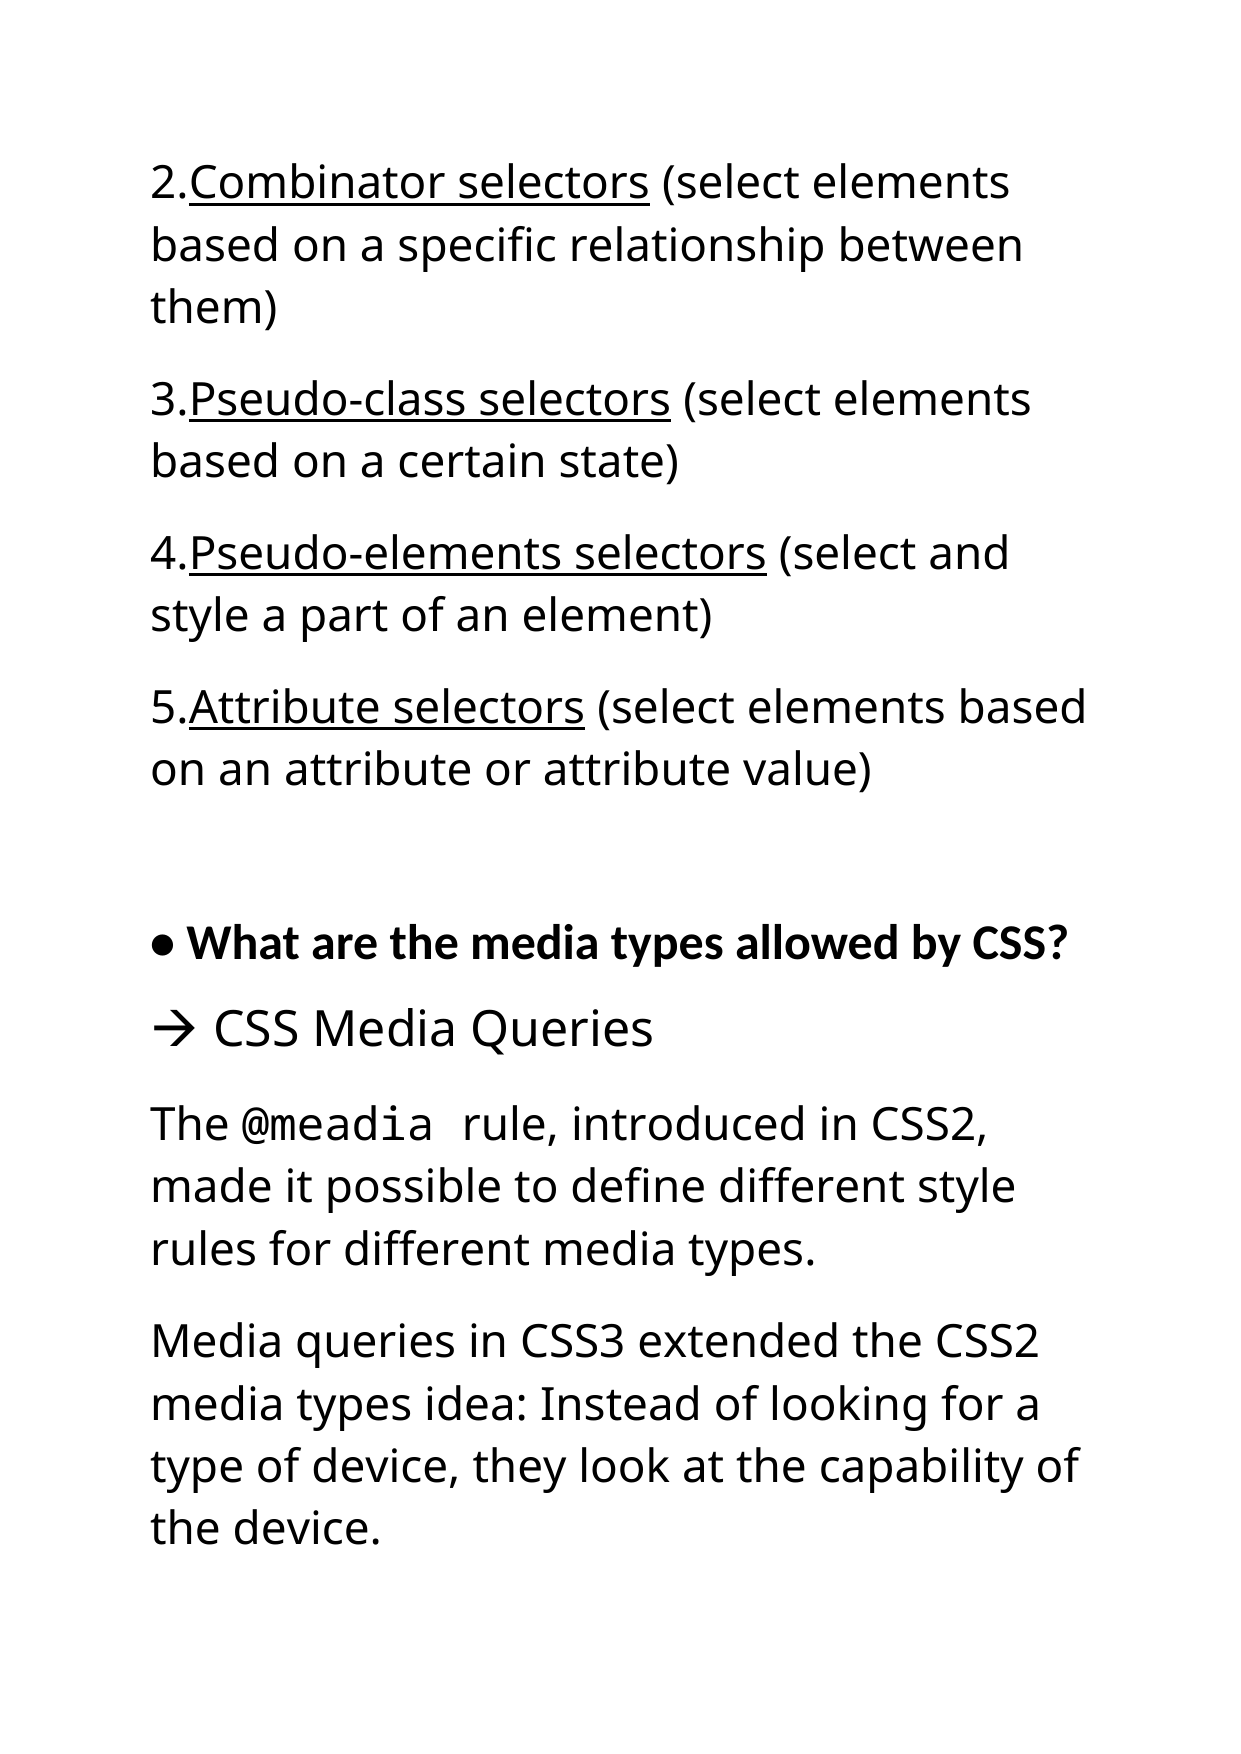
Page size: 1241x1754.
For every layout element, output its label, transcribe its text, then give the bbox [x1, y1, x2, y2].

text Media queries in CSS3 extended the CSS2 media types idea: Instead of looking for a type of device, they look at the capability of the device. [150, 1308, 1090, 1558]
text • What are the media types allowed by CSS? [150, 911, 1090, 972]
text 2.Combinator selectors (select elements based on a specific relationship between them) [150, 150, 1090, 337]
text 4.Pseudo-elements selectors (select and style a part of an element) [150, 520, 1090, 645]
subtitle CSS Media Queries [150, 993, 1090, 1061]
text 5.Attribute selectors (select elements based on an attribute or attribute value) [150, 674, 1090, 799]
text 3.Pseudo-class selectors (select elements based on a certain state) [150, 366, 1090, 491]
text The @meadia rule, introduced in CSS2, made it possible to define different style rules for different media types. [150, 1091, 1090, 1278]
